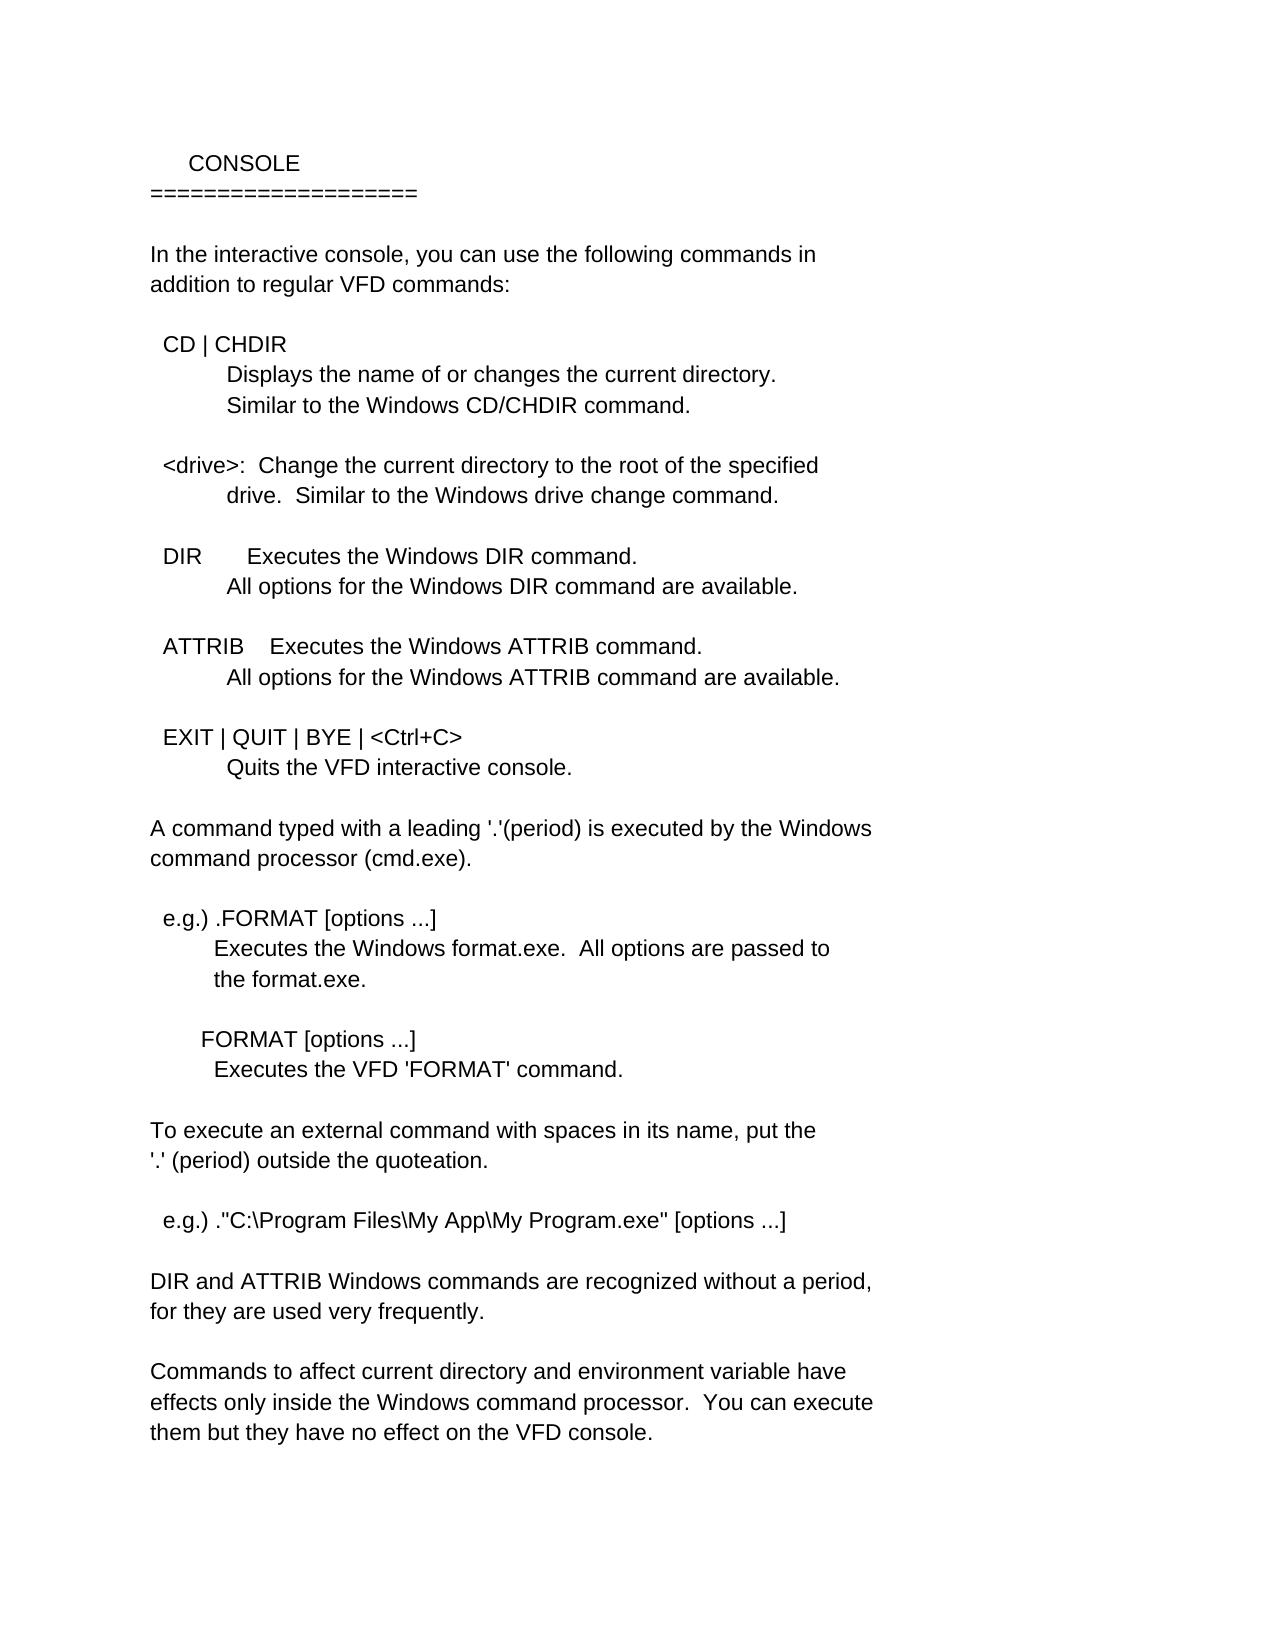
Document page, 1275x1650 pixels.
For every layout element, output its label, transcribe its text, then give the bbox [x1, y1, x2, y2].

text drive. Similar to the Windows drive change command. [150, 482, 1125, 509]
text Displays the name of or changes the current directory. [150, 361, 1125, 388]
text ==================== [150, 180, 1125, 207]
text command processor (cmd.exe). [150, 845, 1125, 871]
text e.g.) ."C:\Program Files\My App\My Program.exe" [options ...] [150, 1207, 1125, 1234]
text effects only inside the Windows command processor. You can execute [150, 1388, 1125, 1415]
text e.g.) .FORMAT [options ...] [150, 905, 1125, 932]
text Quits the VFD interactive console. [150, 754, 1125, 781]
text addition to regular VFD commands: [150, 271, 1125, 297]
text All options for the Windows ATTRIB command are available. [150, 663, 1125, 690]
text ATTRIB Executes the Windows ATTRIB command. [150, 633, 1125, 660]
text them but they have no effect on the VFD console. [150, 1419, 1125, 1445]
text Similar to the Windows CD/CHDIR command. [150, 392, 1125, 418]
text CONSOLE [150, 150, 1125, 176]
text Executes the VFD 'FORMAT' command. [150, 1056, 1125, 1083]
text Commands to affect current directory and environment variable have [150, 1358, 1125, 1385]
text for they are used very frequently. [150, 1298, 1125, 1324]
text A command typed with a leading '.'(period) is executed by the Windows [150, 814, 1125, 841]
text EXIT | QUIT | BYE | <Ctrl+C> [150, 724, 1125, 750]
text the format.exe. [150, 966, 1125, 992]
text All options for the Windows DIR command are available. [150, 573, 1125, 599]
text CD | CHDIR [150, 331, 1125, 358]
text DIR Executes the Windows DIR command. [150, 543, 1125, 569]
text <drive>: Change the current directory to the root of the specified [150, 452, 1125, 478]
text DIR and ATTRIB Windows commands are recognized without a period, [150, 1268, 1125, 1294]
text '.' (period) outside the quoteation. [150, 1147, 1125, 1173]
text To execute an external command with spaces in its name, put the [150, 1117, 1125, 1143]
text FORMAT [options ...] [150, 1026, 1125, 1052]
text Executes the Windows format.exe. All options are passed to [150, 935, 1125, 962]
text In the interactive console, you can use the following commands in [150, 241, 1125, 267]
